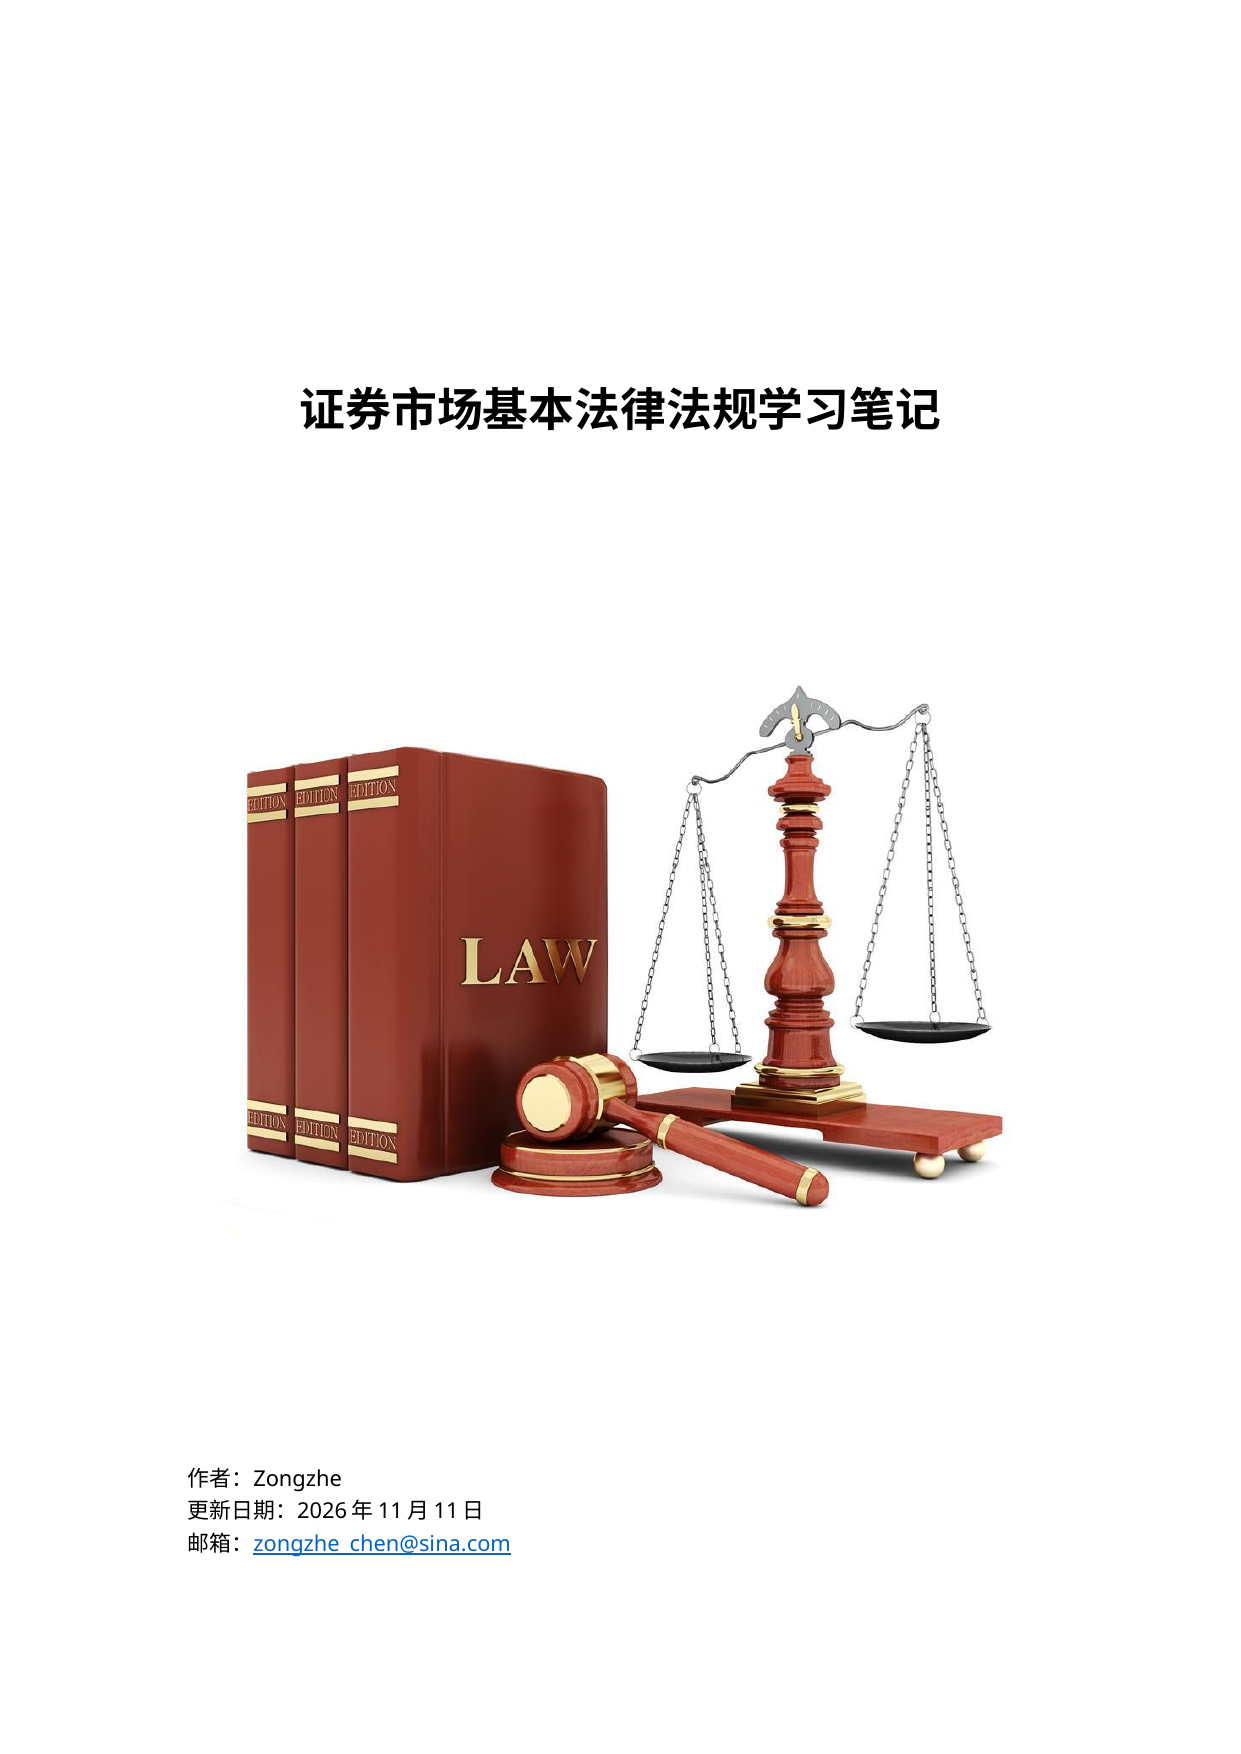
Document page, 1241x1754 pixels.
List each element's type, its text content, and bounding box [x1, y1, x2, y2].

text 更新日期：2020年7月12日 [187, 1493, 1053, 1526]
text 作者：Zongzhe [187, 1461, 1053, 1493]
picture [187, 615, 1053, 1265]
subtitle 证券市场基本法律法规学习笔记 [187, 358, 1053, 455]
text 邮箱：zongzhe_chen@sina.com [187, 1526, 1053, 1558]
